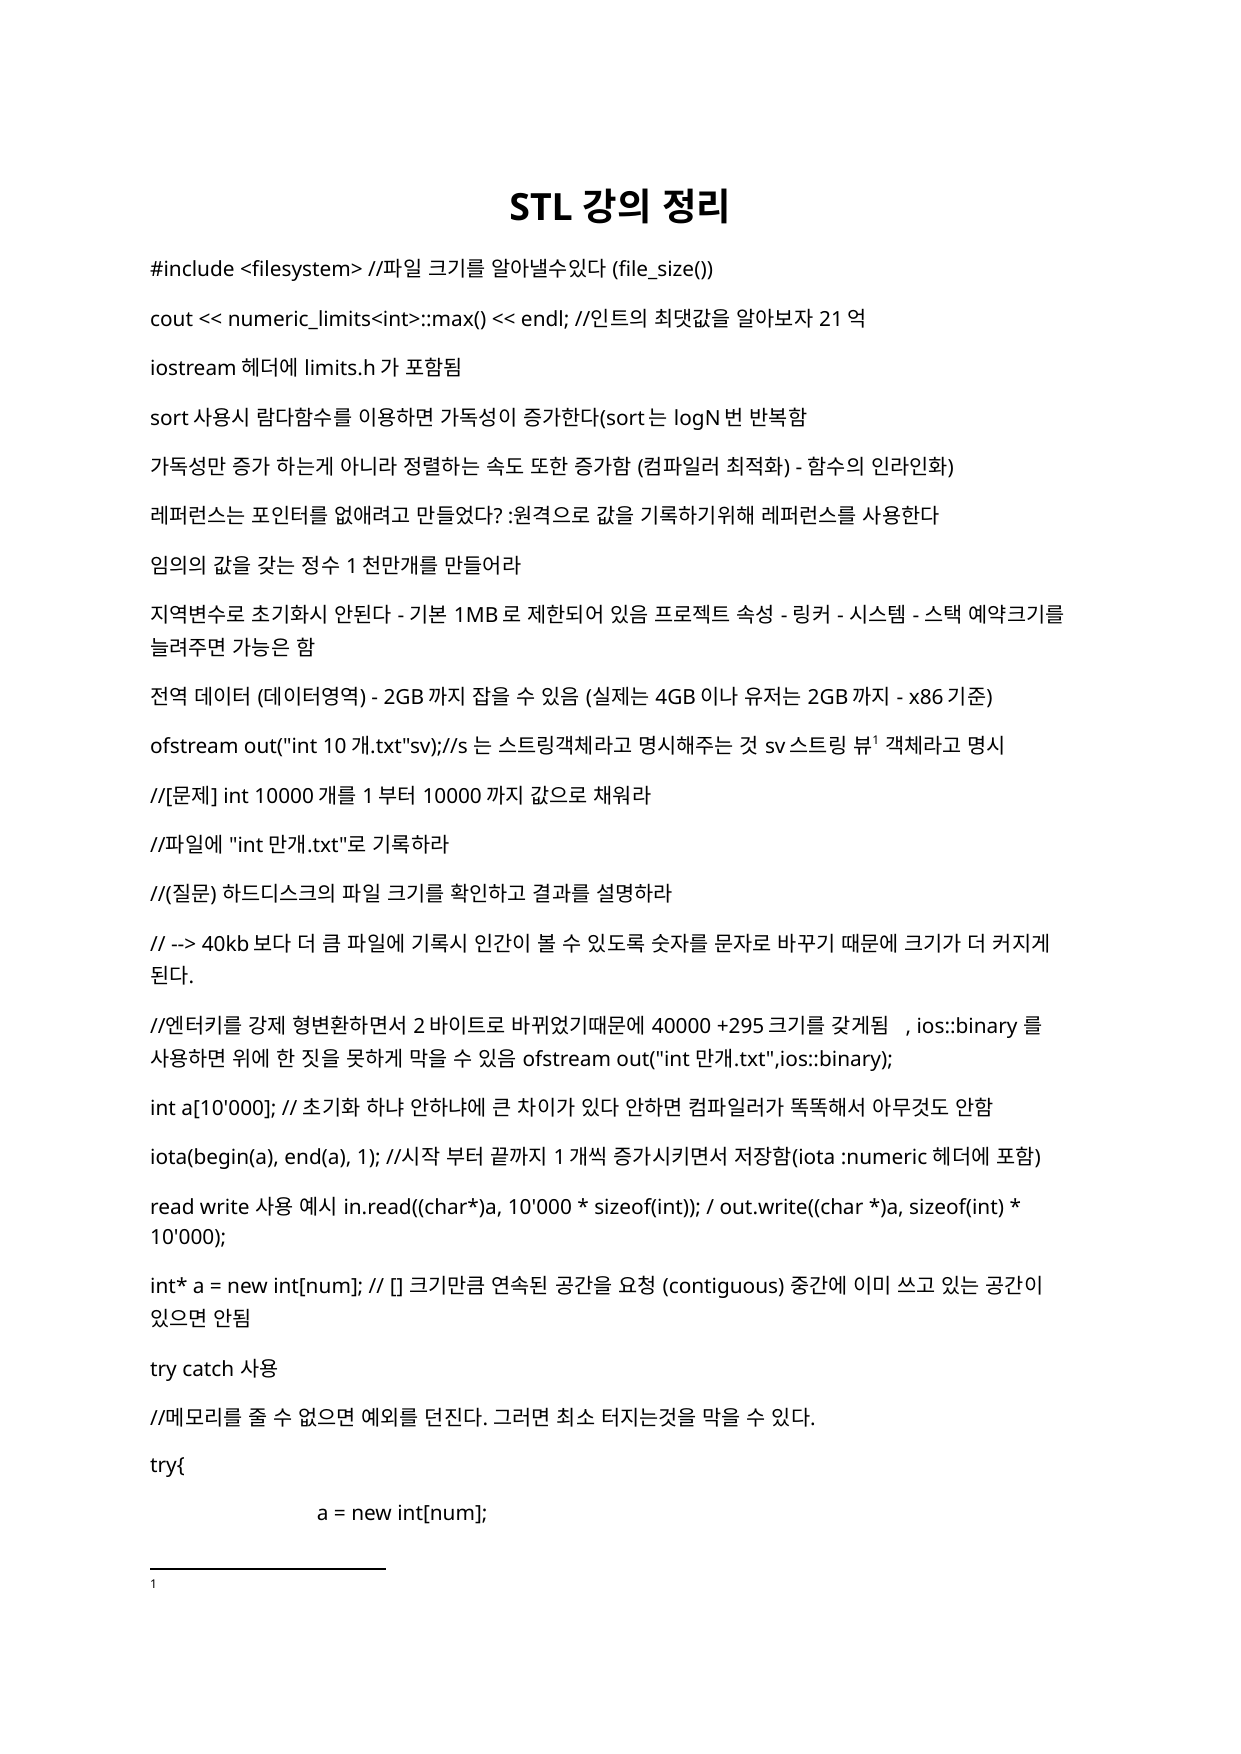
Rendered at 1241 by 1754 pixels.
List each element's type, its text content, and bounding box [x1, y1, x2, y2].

text try catch 사용 [150, 1352, 1090, 1382]
text 레퍼런스는 포인터를 없애려고 만들었다? :원격으로 값을 기록하기위해 레퍼런스를 사용한다 [150, 499, 1090, 530]
text iota(begin(a), end(a), 1); //시작 부터 끝까지 1개씩 증가시키면서 저장함(iota :numeric 헤더에 포함) [150, 1141, 1090, 1171]
text int* a = new int[num]; // [] 크기만큼 연속된 공간을 요청 (contiguous) 중간에 이미 쓰고 있는 공간이 있으면 안됨 [150, 1270, 1090, 1333]
text STL 강의 정리 [150, 177, 1090, 232]
text iostream헤더에 limits.h가 포함됨 [150, 351, 1090, 382]
text 가독성만 증가 하는게 아니라 정렬하는 속도 또한 증가함 (컴파일러 최적화) - 함수의 인라인화) [150, 450, 1090, 480]
text 지역변수로 초기화시 안된다 - 기본 1MB로 제한되어 있음 프로젝트 속성 - 링커 - 시스템 - 스택 예약크기를 늘려주면 가능은 함 [150, 598, 1090, 661]
text //메모리를 줄 수 없으면 예외를 던진다. 그러면 최소 터지는것을 막을 수 있다. [150, 1401, 1090, 1431]
text ofstream out("int 10개.txt"sv);//s 는 스트링객체라고 명시해주는 것 sv스트링 뷰 객체라고 명시 [150, 729, 1090, 760]
text int a[10'000]; // 초기화 하냐 안하냐에 큰 차이가 있다 안하면 컴파일러가 똑똑해서 아무것도 안함 [150, 1091, 1090, 1122]
text 전역 데이터 (데이터영역) - 2GB까지 잡을 수 있음 (실제는 4GB이나 유저는 2GB까지 - x86기준) [150, 680, 1090, 711]
text #include <filesystem> //파일 크기를 알아낼수있다 (file_size()) [150, 253, 1090, 283]
text read write 사용 예시 in.read((char*)a, 10'000 * sizeof(int)); / out.write((char *)a, sizeof(int) * 10'000); [150, 1190, 1090, 1251]
text //파일에 "int 만개.txt"로 기록하라 [150, 828, 1090, 859]
text //엔터키를 강제 형변환하면서 2바이트로 바뀌었기때문에 40000 +295크기를 갖게됨 , ios::binary 를 사용하면 위에 한 짓을 못하게 막을 수 있음 ofstream out("int 만개.txt",ios::binary); [150, 1009, 1090, 1072]
text try{ [150, 1451, 1090, 1479]
text //[문제] int 10000개를 1부터 10000까지 값으로 채워라 [150, 779, 1090, 809]
text cout << numeric_limits<int>::max() << endl; //인트의 최댓값을 알아보자 21억 [150, 302, 1090, 332]
text a = new int[num]; [150, 1498, 1090, 1526]
text // --> 40kb보다 더 큼 파일에 기록시 인간이 볼 수 있도록 숫자를 문자로 바꾸기 때문에 크기가 더 커지게 된다. [150, 927, 1090, 990]
text sort사용시 람다함수를 이용하면 가독성이 증가한다(sort는 logN번 반복함 [150, 401, 1090, 431]
text 임의의 값을 갖는 정수 1천만개를 만들어라 [150, 549, 1090, 579]
text //(질문) 하드디스크의 파일 크기를 확인하고 결과를 설명하라 [150, 878, 1090, 908]
